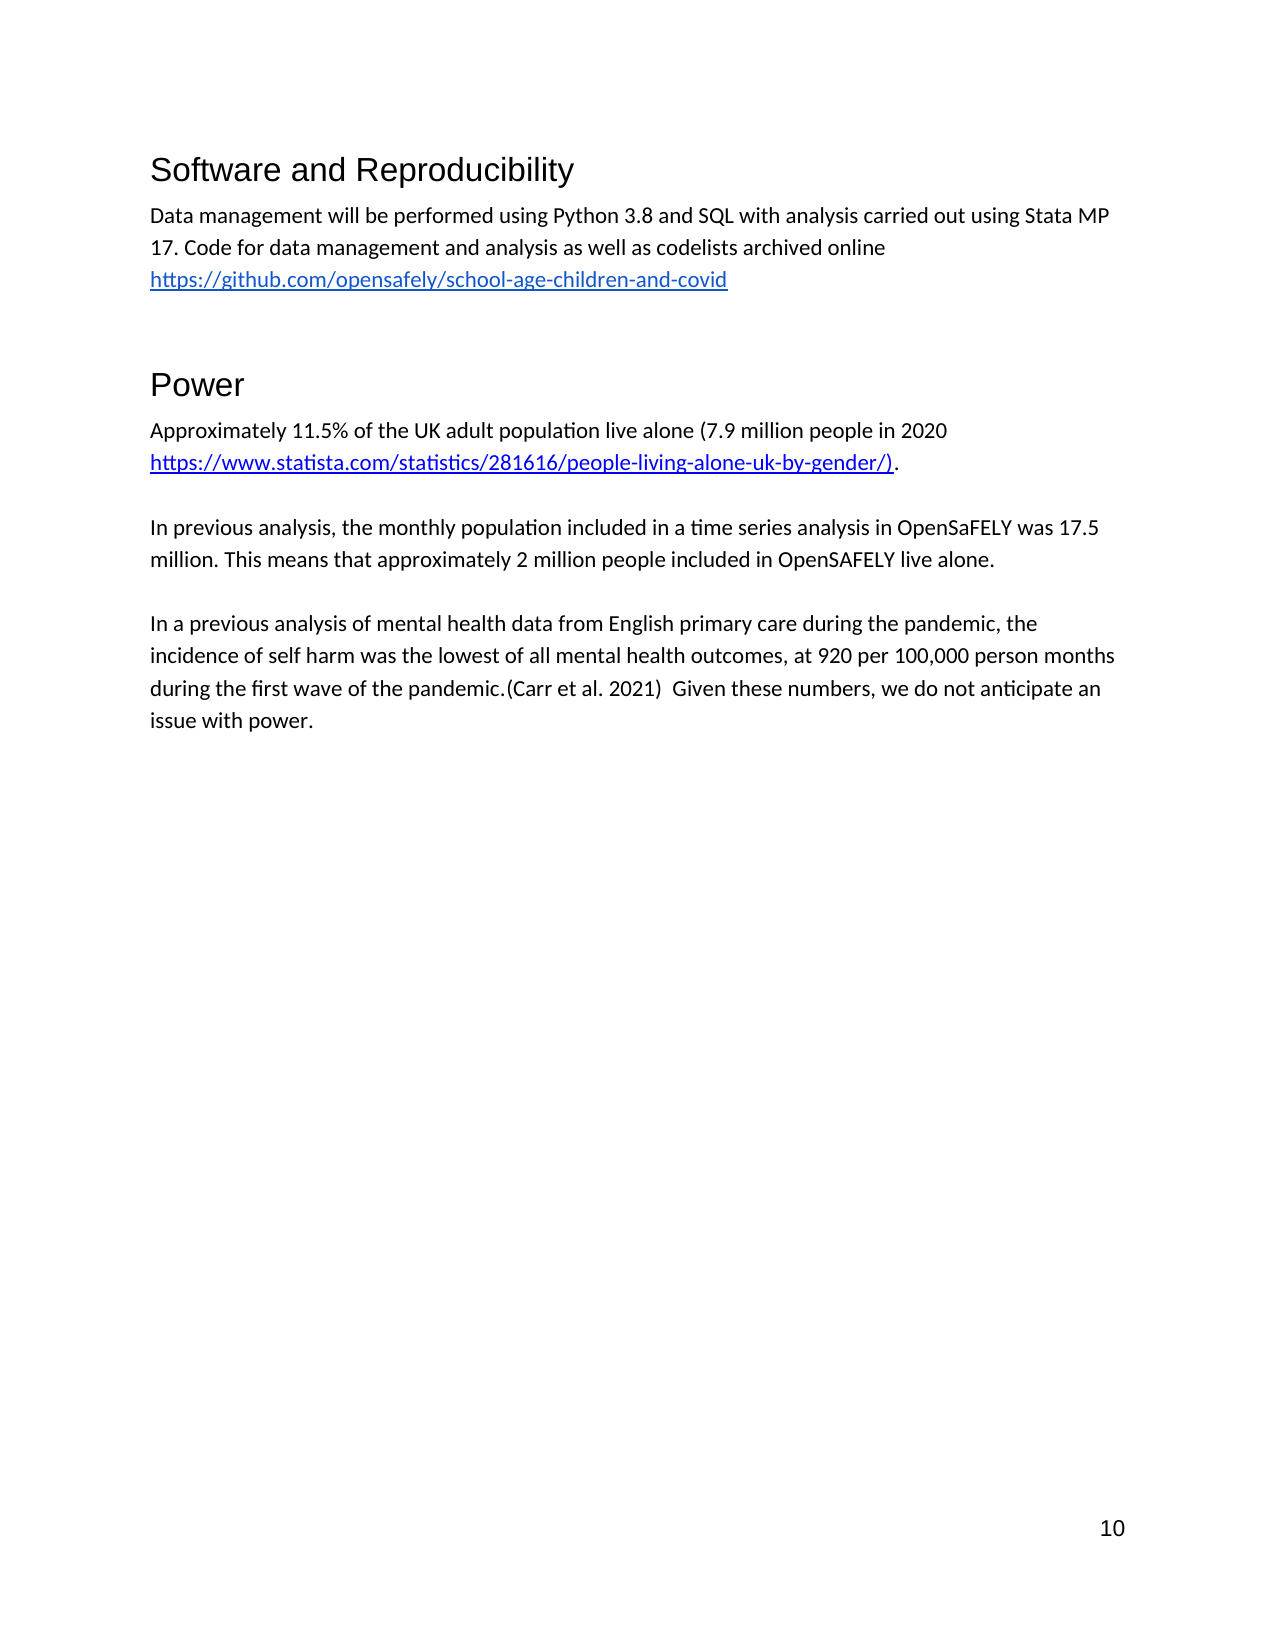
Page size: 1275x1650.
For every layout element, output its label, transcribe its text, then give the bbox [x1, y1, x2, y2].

text In previous analysis, the monthly population included in a time series analysis in OpenSaFELY was 17.5 million. This means that approximately 2 million people included in OpenSAFELY live alone. [150, 513, 1125, 573]
text In a previous analysis of mental health data from English primary care during the pandemic, the incidence of self harm was the lowest of all mental health outcomes, at 920 per 100,000 person months during the first wave of the pandemic.(Carr et al. 2021) Given these numbers, we do not anticipate an issue with power. [150, 609, 1125, 734]
text Data management will be performed using Python 3.8 and SQL with analysis carried out using Stata MP 17. Code for data management and analysis as well as codelists archived online https://github.com/opensafely/school-age-children-and-covid [150, 201, 1125, 293]
subtitle Software and Reproducibility [150, 150, 1125, 188]
text Approximately 11.5% of the UK adult population live alone (7.9 million people in 2020 https://www.statista.com/statistics/281616/people-living-alone-uk-by-gender/). [150, 416, 1125, 476]
subtitle Power [150, 365, 1125, 404]
